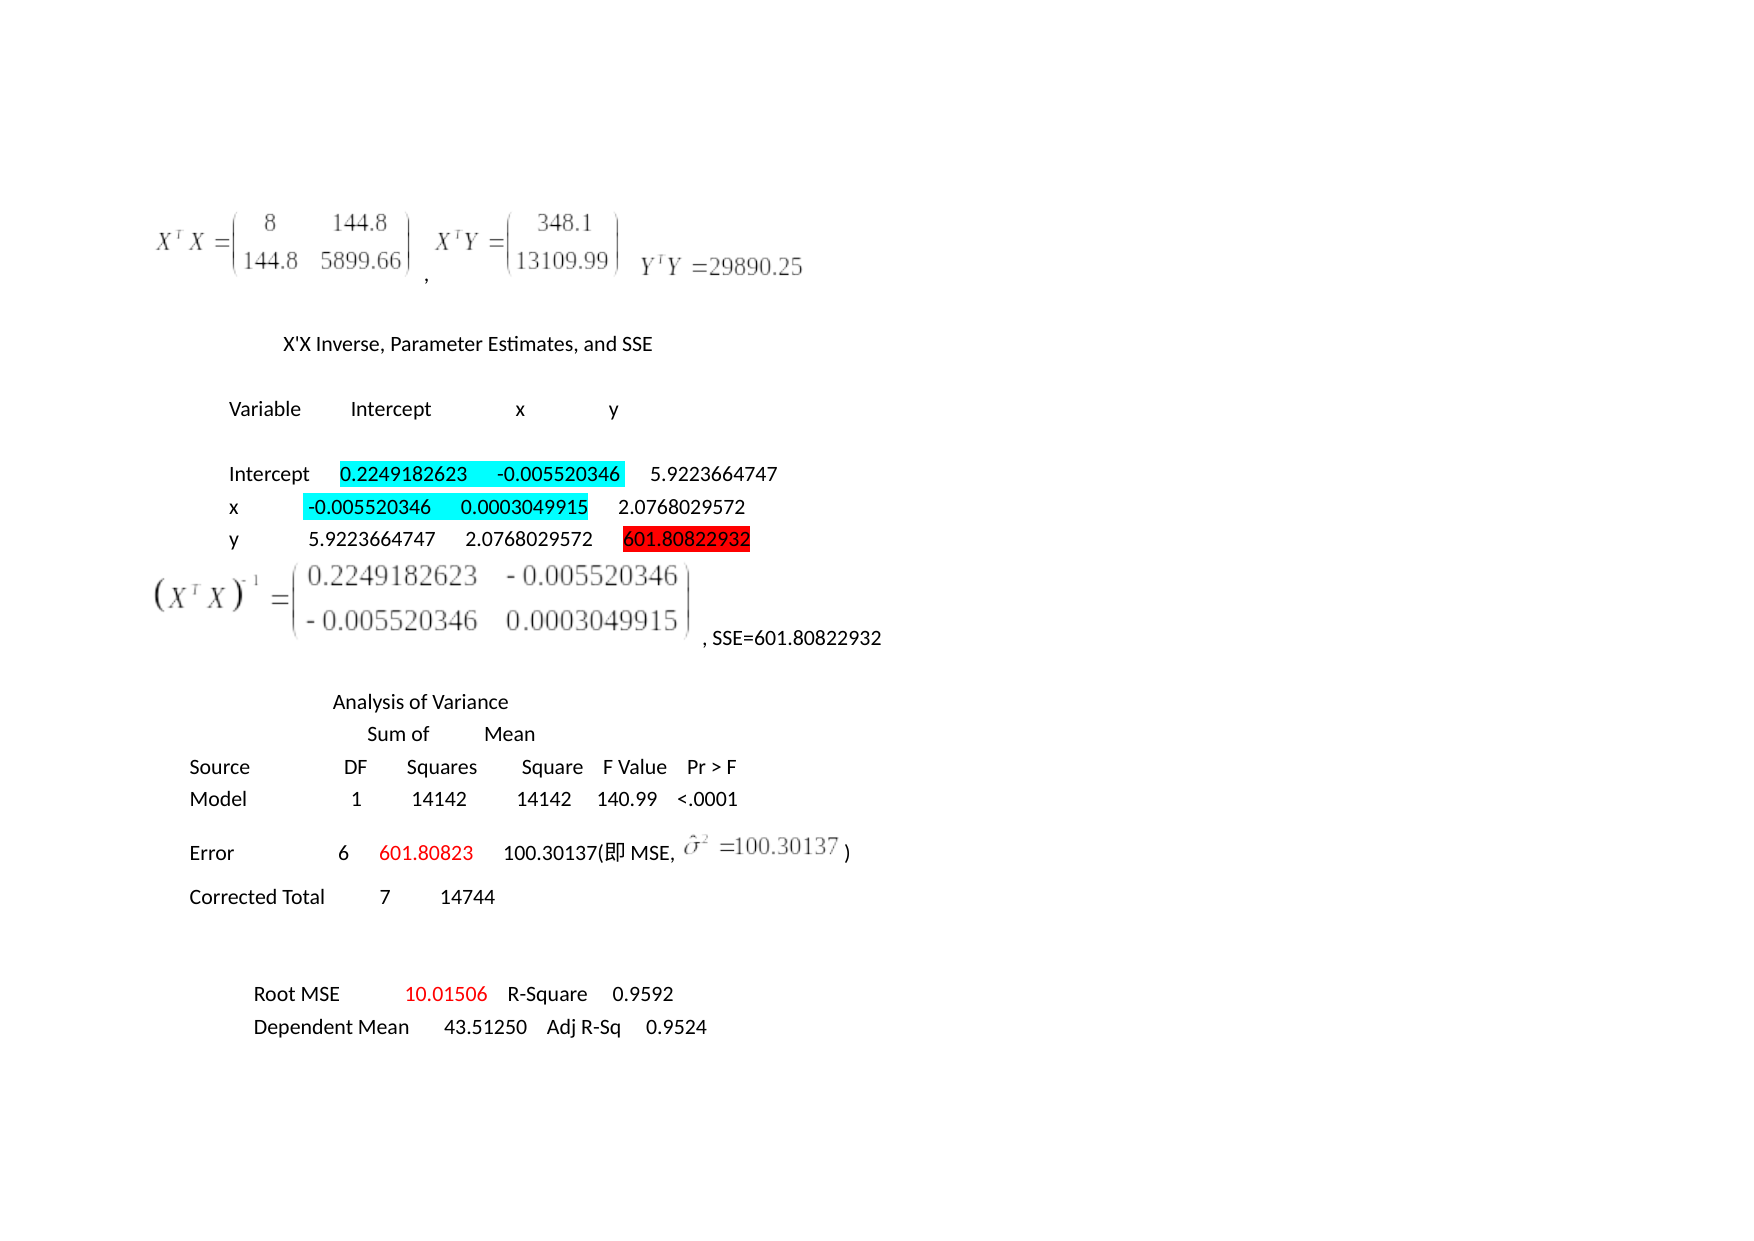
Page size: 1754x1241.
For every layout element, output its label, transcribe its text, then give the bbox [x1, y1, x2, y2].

text Intercept 0.2249182623 -0.005520346 5.9223664747 [150, 458, 1604, 490]
text y 5.9223664747 2.0768029572 601.80822932 [150, 523, 1604, 555]
text Sum of Mean [150, 718, 1604, 750]
text Model 1 14142 14142 140.99 <.0001 [150, 783, 1604, 815]
text x -0.005520346 0.0003049915 2.0768029572 [150, 490, 1604, 523]
text Root MSE 10.01506 R-Square 0.9592 [150, 978, 1604, 1010]
text Corrected Total 7 14744 [150, 880, 1604, 913]
text , [150, 198, 1604, 295]
text Analysis of Variance [150, 685, 1604, 718]
text Error 6 601.80823 100.30137(即MSE, ) [150, 815, 1604, 880]
text , SSE=601.80822932 [150, 555, 1604, 653]
text Source DF Squares Square F Value Pr > F [150, 750, 1604, 783]
text X'X Inverse, Parameter Estimates, and SSE [150, 328, 1604, 360]
text Dependent Mean 43.51250 Adj R-Sq 0.9524 [150, 1010, 1604, 1043]
text Variable Intercept x y [150, 393, 1604, 425]
